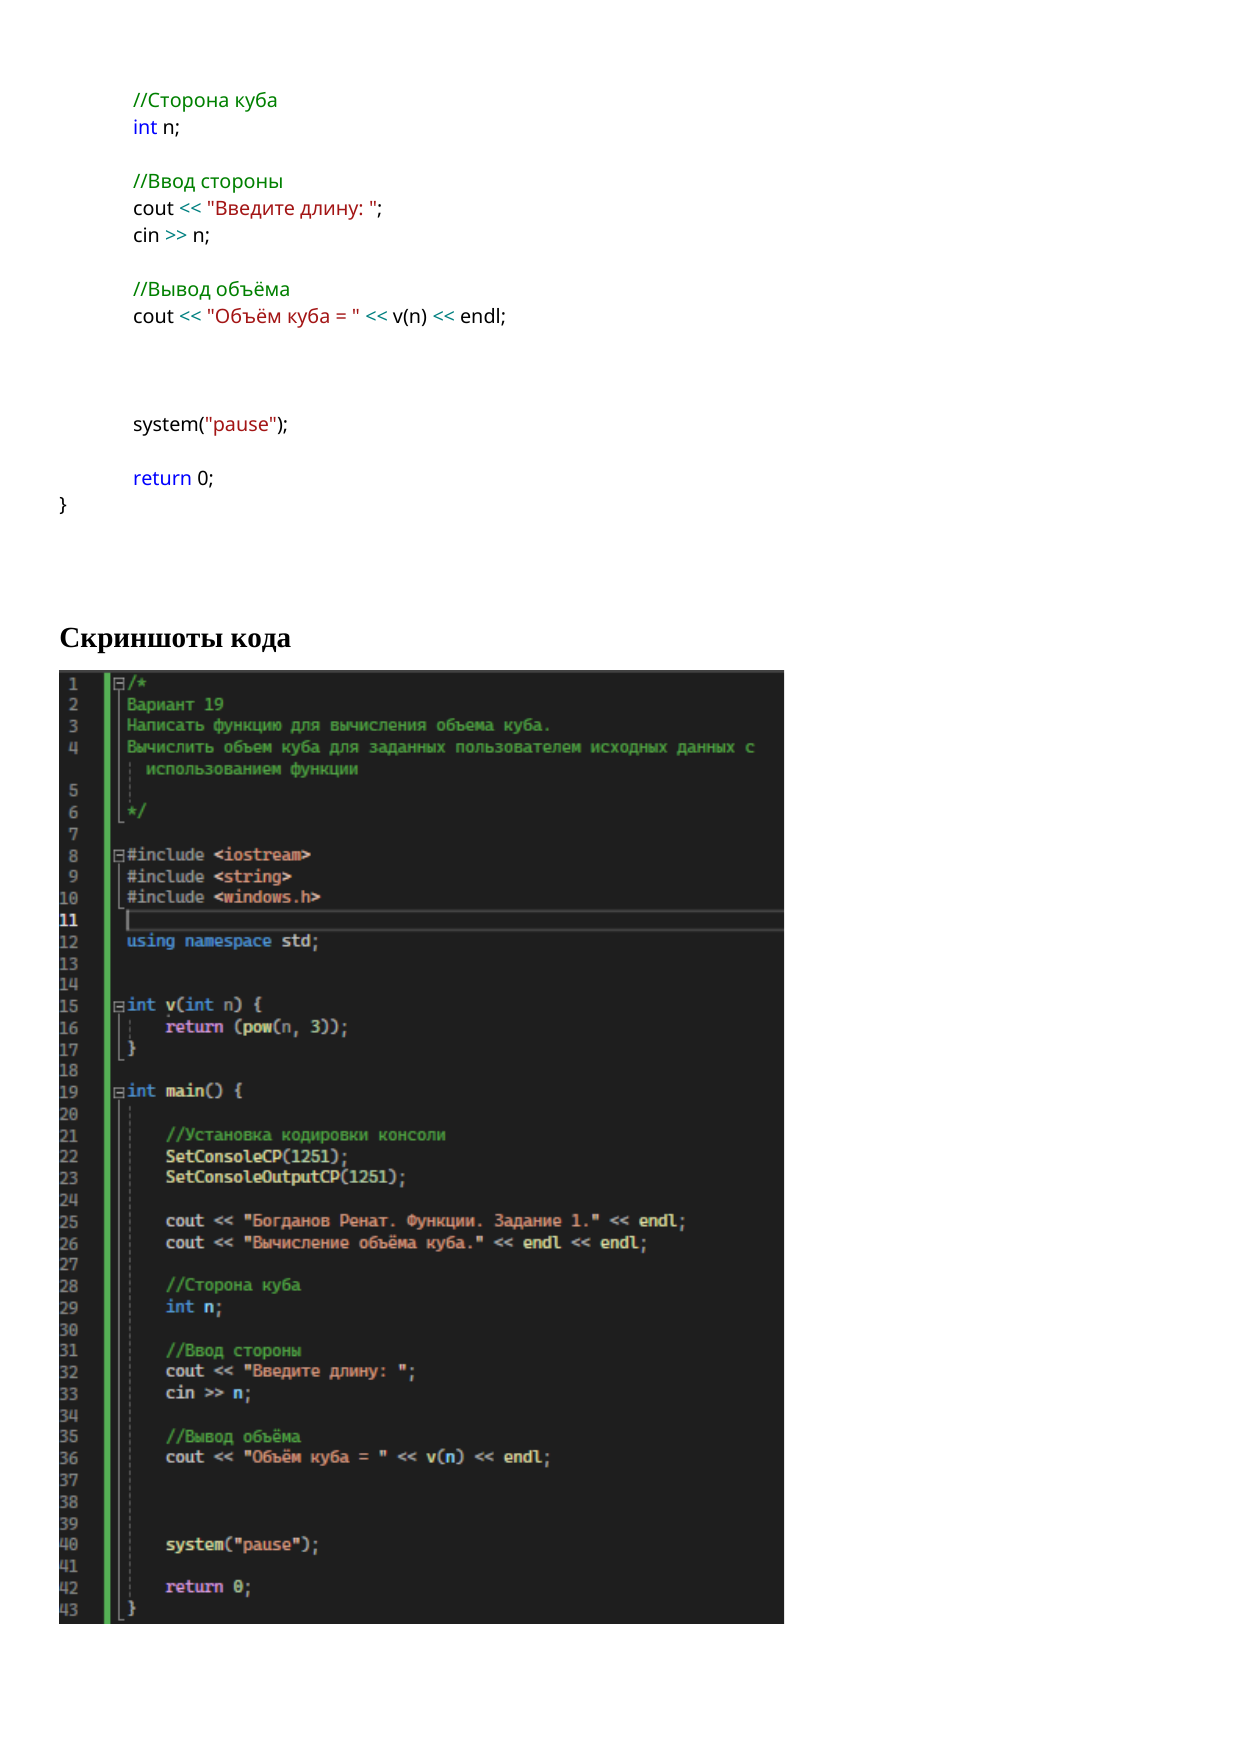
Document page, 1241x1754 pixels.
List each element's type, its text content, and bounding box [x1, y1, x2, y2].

text cin >> n; [59, 221, 1181, 248]
text int n; [59, 113, 1181, 140]
text cout << "Введите длину: "; [59, 194, 1181, 221]
text //Ввод стороны [59, 167, 1181, 194]
text } [59, 491, 1181, 518]
text //Вывод объёма [59, 275, 1181, 302]
text system("pause"); [59, 410, 1181, 437]
text return 0; [59, 464, 1181, 491]
picture [59, 670, 785, 1624]
text cout << "Объём куба = " << v(n) << endl; [59, 302, 1181, 329]
text Скриншоты кода [59, 620, 1181, 653]
text //Сторона куба [59, 86, 1181, 113]
